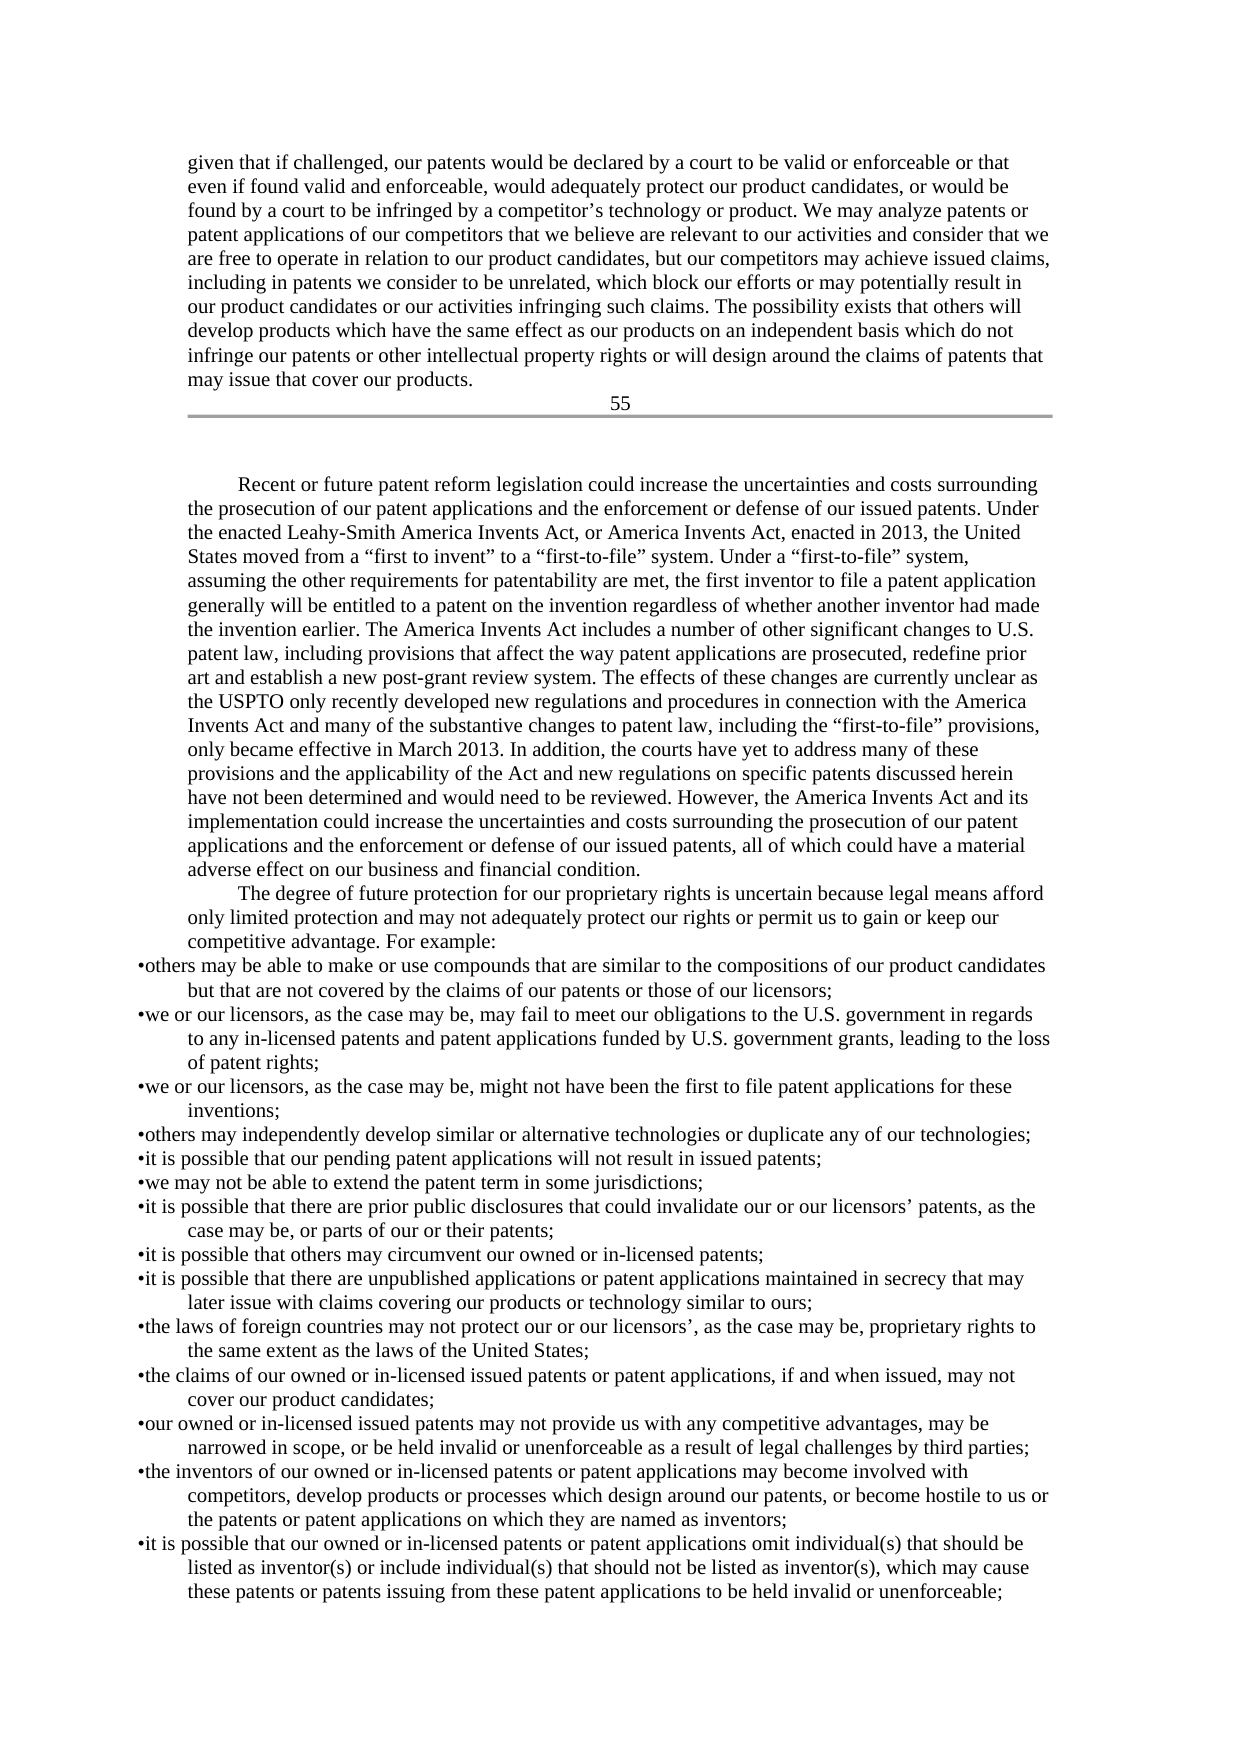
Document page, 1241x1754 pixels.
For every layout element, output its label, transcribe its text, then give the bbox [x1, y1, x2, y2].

text •our owned or in-licensed issued patents may not provide us with any competitive advantages, may be narrowed in scope, or be held invalid or unenforceable as a result of legal challenges by third parties; [137, 1411, 1053, 1459]
text •the inventors of our owned or in-licensed patents or patent applications may become involved with competitors, develop products or processes which design around our patents, or become hostile to us or the patents or patent applications on which they are named as inventors; [137, 1459, 1053, 1531]
text •it is possible that our pending patent applications will not result in issued patents; [137, 1146, 1053, 1170]
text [187, 150, 1053, 391]
text •we or our licensors, as the case may be, might not have been the first to file patent applications for these inventions; [137, 1074, 1053, 1122]
text •others may independently develop similar or alternative technologies or duplicate any of our technologies; [137, 1122, 1053, 1146]
text •we may not be able to extend the patent term in some jurisdictions; [137, 1170, 1053, 1194]
text •the laws of foreign countries may not protect our or our licensors’, as the case may be, proprietary rights to the same extent as the laws of the United States; [137, 1314, 1053, 1362]
text •it is possible that there are unpublished applications or patent applications maintained in secrecy that may later issue with claims covering our products or technology similar to ours; [137, 1266, 1053, 1314]
text •we or our licensors, as the case may be, may fail to meet our obligations to the U.S. government in regards to any in-licensed patents and patent applications funded by U.S. government grants, leading to the loss of patent rights; [137, 1002, 1053, 1074]
text Recent or future patent reform legislation could increase the uncertainties and costs surrounding the prosecution of our patent applications and the enforcement or defense of our issued patents. Under the enacted Leahy-Smith America Invents Act, or America Invents Act, enacted in 2013, the United States moved from a “first to invent” to a “first-to-file” system. Under a “first-to-file” system, assuming the other requirements for patentability are met, the first inventor to file a patent application generally will be entitled to a patent on the invention regardless of whether another inventor had made the invention earlier. The America Invents Act includes a number of other significant changes to U.S. patent law, including provisions that affect the way patent applications are prosecuted, redefine prior art and establish a new post-grant review system. The effects of these changes are currently unclear as the USPTO only recently developed new regulations and procedures in connection with the America Invents Act and many of the substantive changes to patent law, including the “first-to-file” provisions, only became effective in March 2013. In addition, the courts have yet to address many of these provisions and the applicability of the Act and new regulations on specific patents discussed herein have not been determined and would need to be reviewed. However, the America Invents Act and its implementation could increase the uncertainties and costs surrounding the prosecution of our patent applications and the enforcement or defense of our issued patents, all of which could have a material adverse effect on our business and financial condition. [187, 472, 1053, 881]
text •it is possible that our owned or in-licensed patents or patent applications omit individual(s) that should be listed as inventor(s) or include individual(s) that should not be listed as inventor(s), which may cause these patents or patents issuing from these patent applications to be held invalid or unenforceable; [137, 1531, 1053, 1603]
text •the claims of our owned or in-licensed issued patents or patent applications, if and when issued, may not cover our product candidates; [137, 1362, 1053, 1411]
text •it is possible that others may circumvent our owned or in-licensed patents; [137, 1242, 1053, 1266]
text 55 [187, 391, 1053, 414]
text •others may be able to make or use compounds that are similar to the compositions of our product candidates but that are not covered by the claims of our patents or those of our licensors; [137, 953, 1053, 1002]
text •it is possible that there are prior public disclosures that could invalidate our or our licensors’ patents, as the case may be, or parts of our or their patents; [137, 1194, 1053, 1242]
text The degree of future protection for our proprietary rights is uncertain because legal means afford only limited protection and may not adequately protect our rights or permit us to gain or keep our competitive advantage. For example: [187, 881, 1053, 953]
